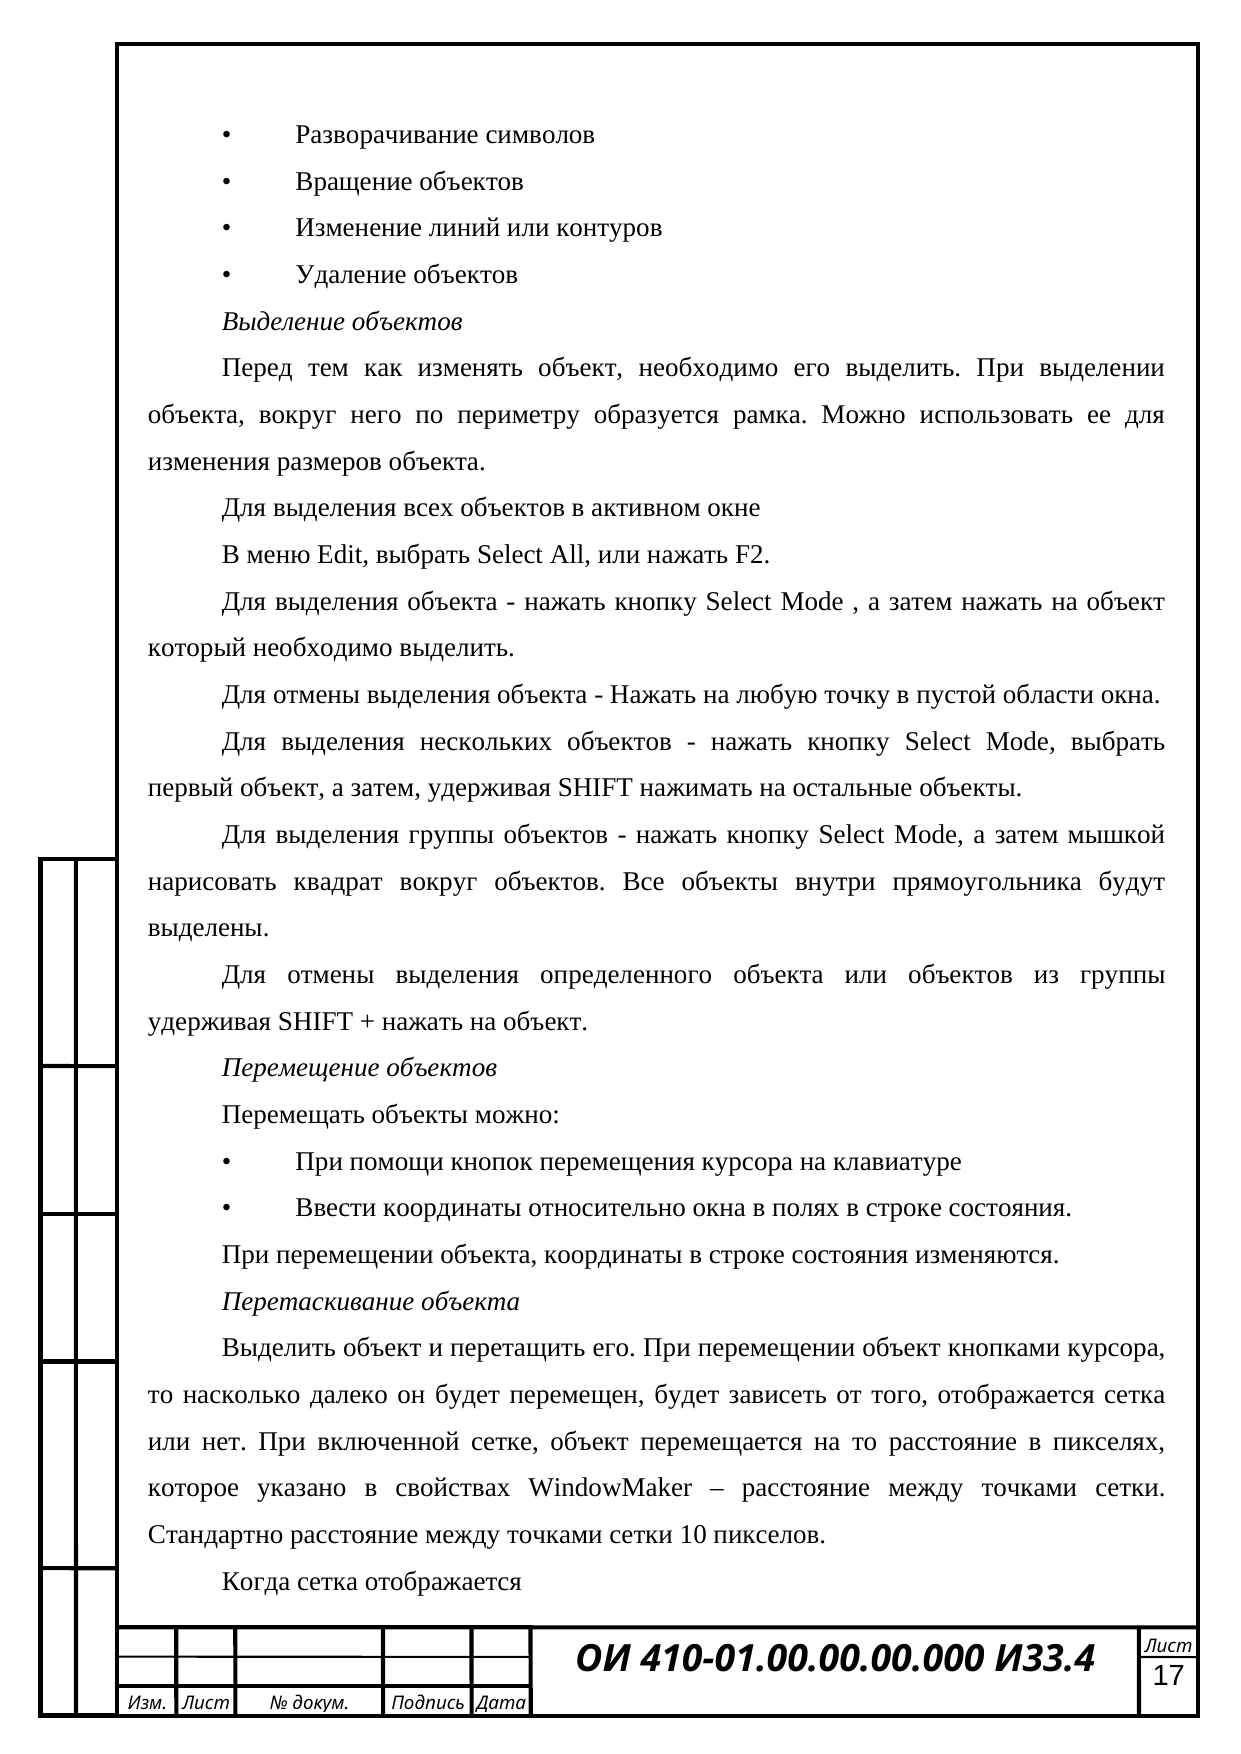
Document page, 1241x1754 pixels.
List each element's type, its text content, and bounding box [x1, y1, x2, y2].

text При перемещении объекта, координаты в строке состояния изменяются. [148, 1238, 1167, 1269]
text • Изменение линий или контуров [148, 211, 1167, 243]
text Для выделения всех объектов в активном окне [148, 491, 1167, 523]
text Перед тем как изменять объект, необходимо его выделить. При выделении объекта, вокруг него по периметру образуется рамка. Можно использовать ее для изменения размеров объекта. [148, 351, 1167, 476]
text Перемещать объекты можно: [148, 1098, 1167, 1129]
text • Ввести координаты относительно окна в полях в строке состояния. [148, 1191, 1167, 1223]
text • Удаление объектов [148, 258, 1167, 289]
text • При помощи кнопок перемещения курсора на клавиатуре [148, 1145, 1167, 1176]
text Для выделения группы объектов - нажать кнопку Select Mode, а затем мышкой нарисовать квадрат вокруг объектов. Все объекты внутри прямоугольника будут выделены. [148, 818, 1167, 943]
text Для выделения объекта - нажать кнопку Select Mode , а затем нажать на объект который необходимо выделить. [148, 585, 1167, 663]
text Перемещение объектов [148, 1051, 1167, 1083]
text Перетаскивание объекта [148, 1285, 1167, 1316]
text Когда сетка отображается [148, 1565, 1167, 1596]
text Для отмены выделения объекта - Нажать на любую точку в пустой области окна. [148, 678, 1167, 709]
text В меню Edit, выбрать Select All, или нажать F2. [148, 538, 1167, 569]
text Выделить объект и перетащить его. При перемещении объект кнопками курсора, то насколько далеко он будет перемещен, будет зависеть от того, отображается сетка или нет. При включенной сетке, объект перемещается на то расстояние в пикселях, которое указано в свойствах WindowMaker – расстояние между точками сетки. Стандартно расстояние между точками сетки 10 пикселов. [148, 1331, 1167, 1549]
text • Разворачивание символов [148, 118, 1167, 149]
text Для отмены выделения определенного объекта или объектов из группы удерживая SHIFT + нажать на объект. [148, 958, 1167, 1036]
text Для выделения нескольких объектов - нажать кнопку Select Mode, выбрать первый объект, а затем, удерживая SHIFT нажимать на остальные объекты. [148, 725, 1167, 803]
text • Вращение объектов [148, 165, 1167, 196]
text Выделение объектов [148, 305, 1167, 336]
